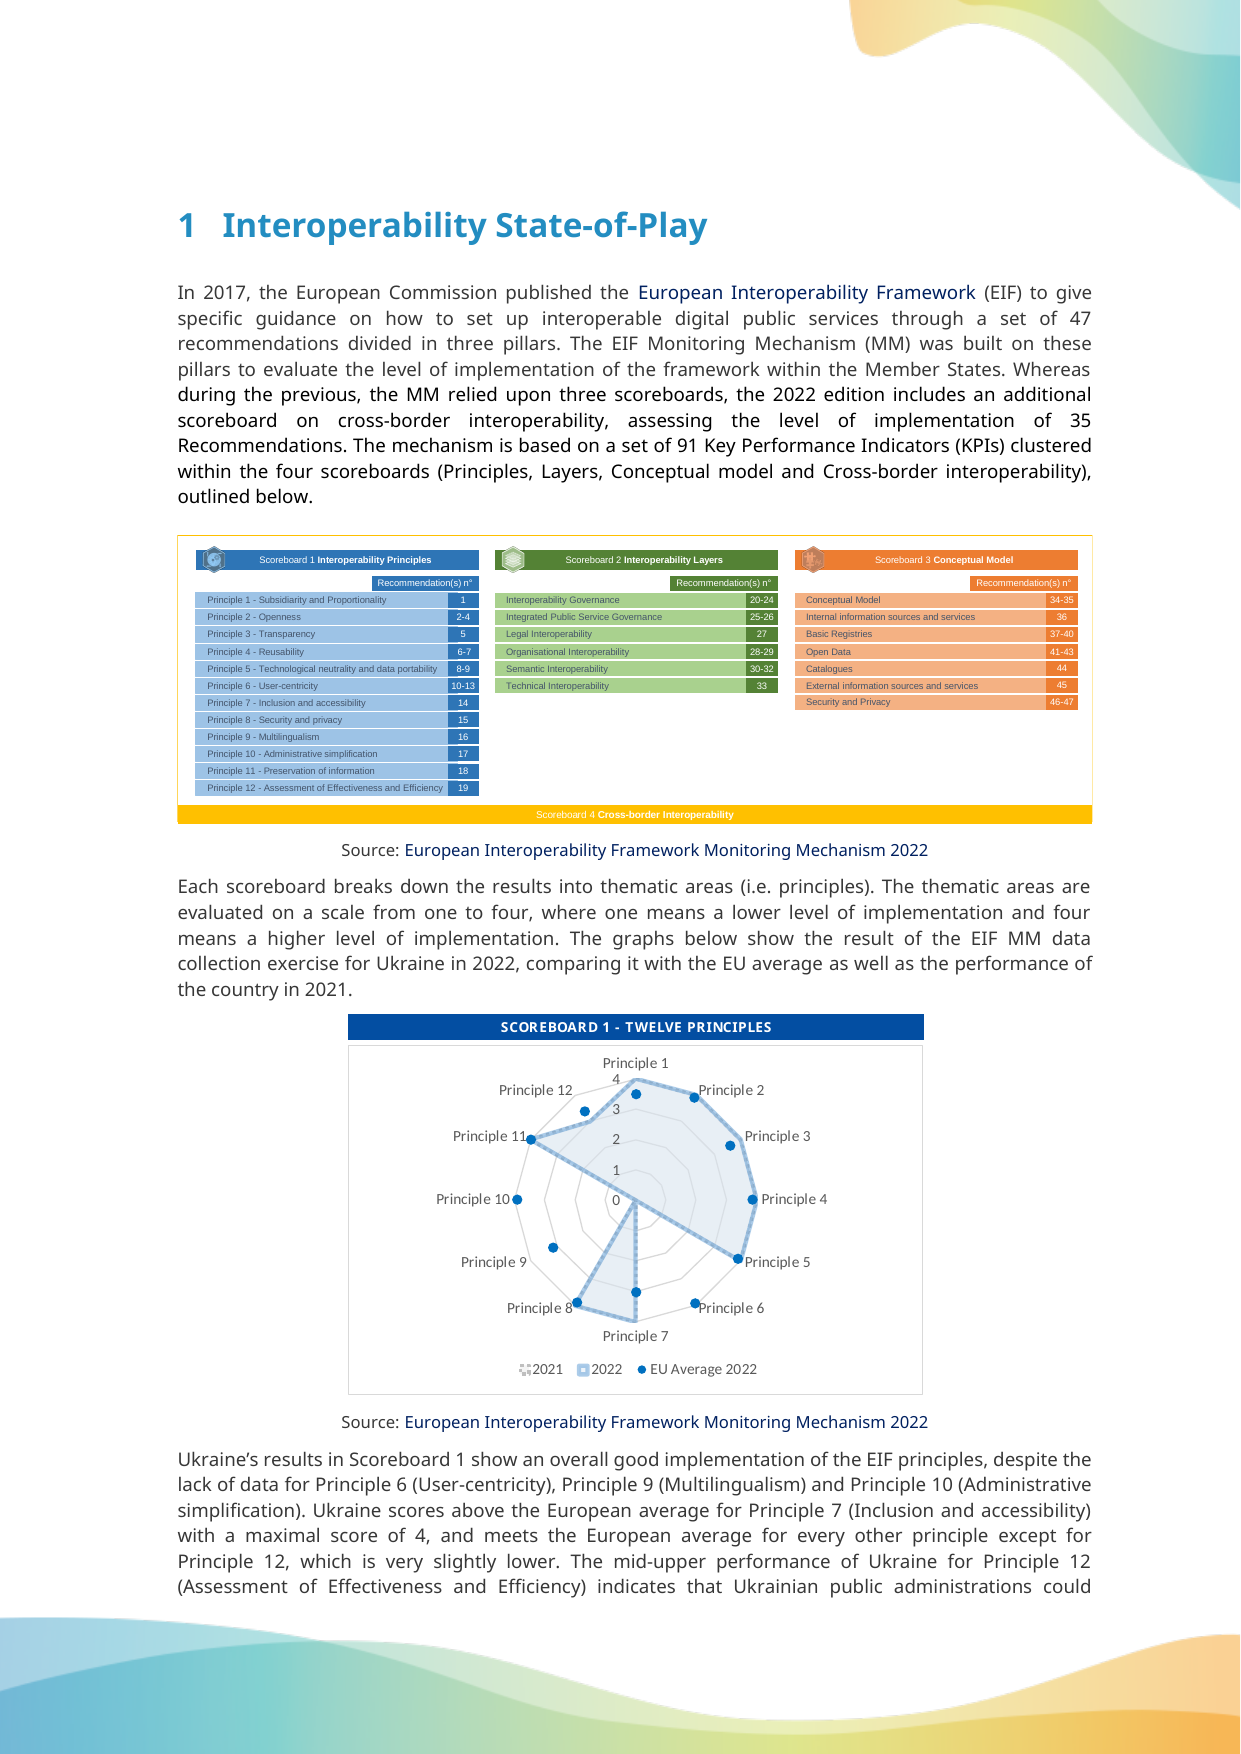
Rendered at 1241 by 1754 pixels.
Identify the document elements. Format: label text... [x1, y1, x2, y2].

picture [0, 1613, 1241, 1754]
text Source: European Interoperability Framework Monitoring Mechanism 2022 [177, 1411, 1092, 1434]
subtitle Interoperability State-of-Play [177, 202, 1092, 248]
text In 2017, the European Commission published the European Interoperability Framework (EIF) to give specific guidance on how to set up interoperable digital public services through a set of 47 recommendations divided in three pillars. The EIF Monitoring Mechanism (MM) was built on these pillars to evaluate the level of implementation of the framework within the Member States. Whereas during the previous, the MM relied upon three scoreboards, the 2022 edition includes an additional scoreboard on cross-border interoperability, assessing the level of implementation of 35 Recommendations. The mechanism is based on a set of 91 Key Performance Indicators (KPIs) clustered within the four scoreboards (Principles, Layers, Conceptual model and Cross-border interoperability), outlined below. [177, 279, 1092, 509]
picture [325, 0, 1241, 213]
text Each scoreboard breaks down the results into thematic areas (i.e. principles). The thematic areas are evaluated on a scale from one to four, where one means a lower level of implementation and four means a higher level of implementation. The graphs below show the result of the EIF MM data collection exercise for Ukraine in 2022, comparing it with the EU average as well as the performance of the country in 2021. [177, 874, 1092, 1001]
text Source: European Interoperability Framework Monitoring Mechanism 2022 [177, 839, 1092, 861]
